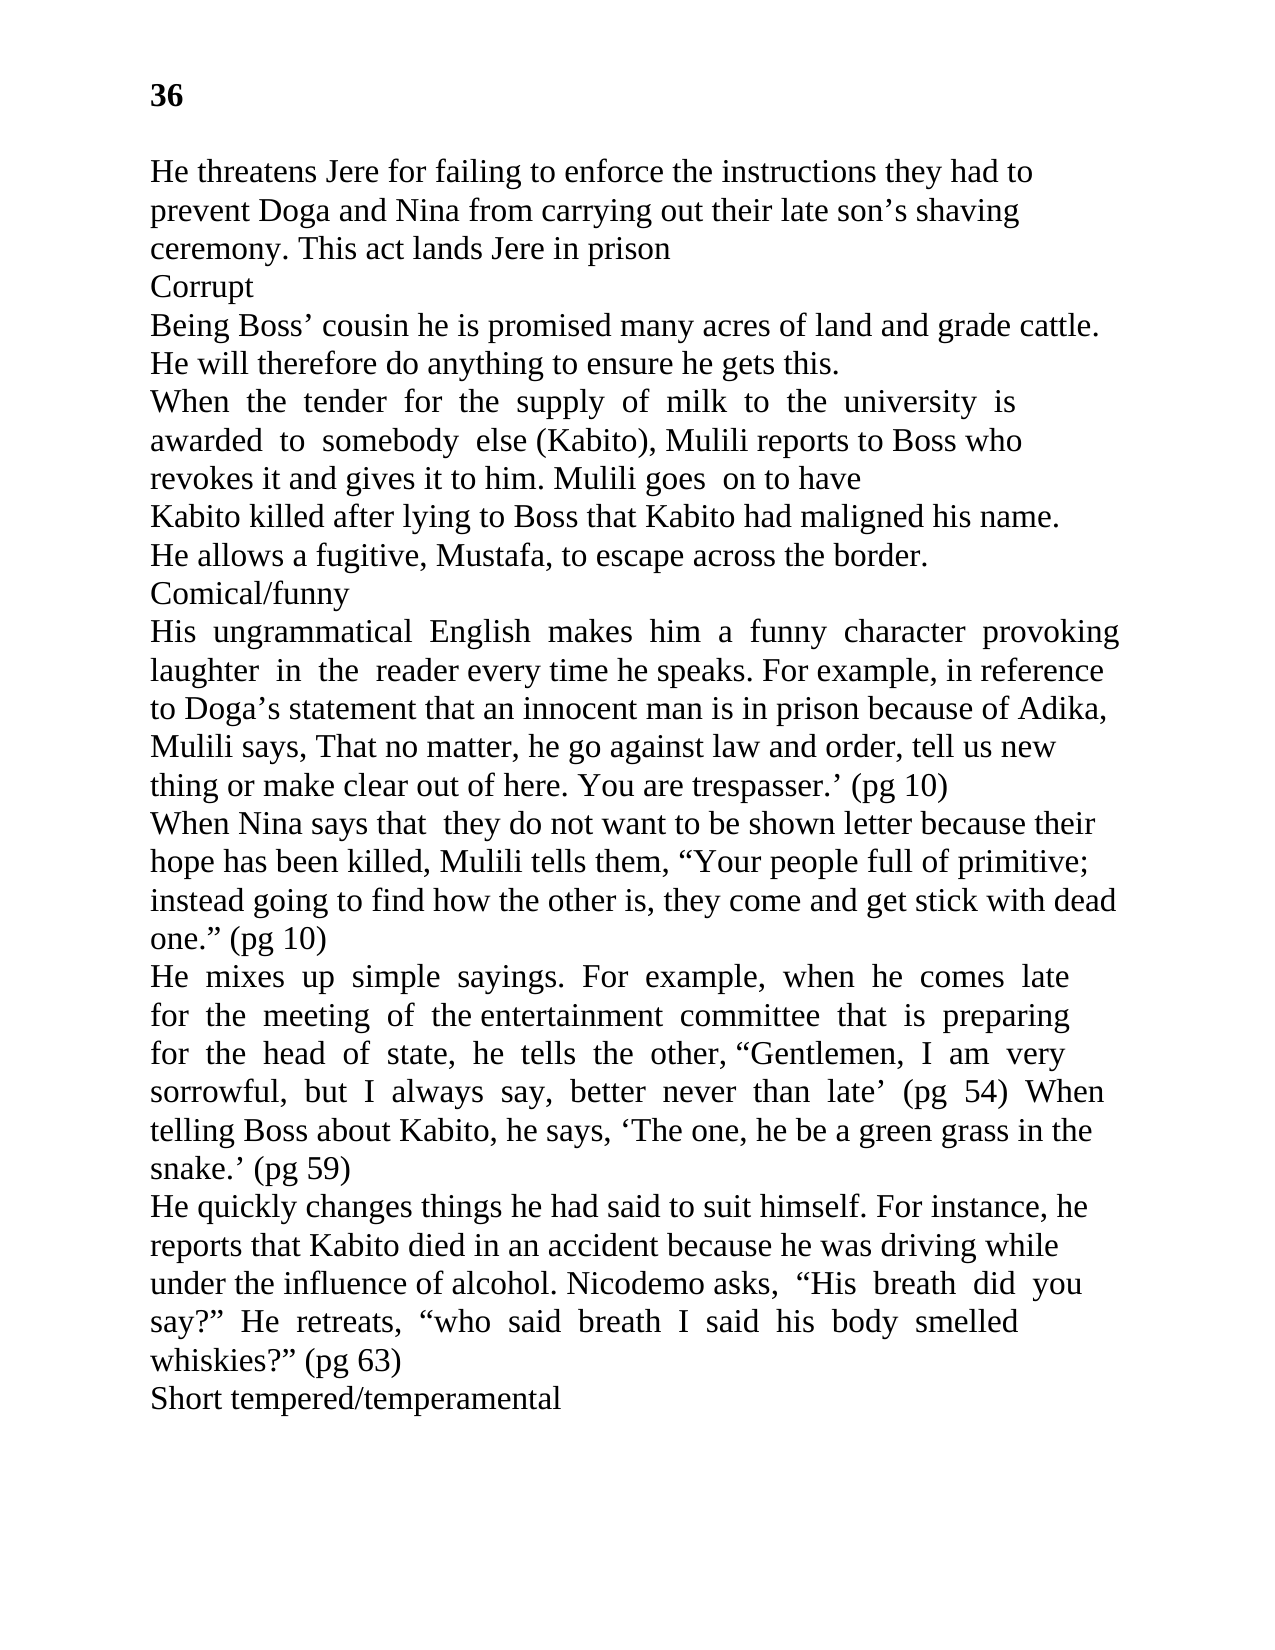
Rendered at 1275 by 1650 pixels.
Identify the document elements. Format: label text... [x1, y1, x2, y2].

text His ungrammatical English makes him a funny character provoking laughter in the reader every time he speaks. For example, in reference to Doga’s statement that an innocent man is in prison because of Adika, Mulili says, That no matter, he go against law and order, tell us new thing or make clear out of here. You are trespasser.’ (pg 10) [150, 612, 1125, 803]
text When Nina says that they do not want to be shown letter because their hope has been killed, Mulili tells them, “Your people full of primitive; instead going to find how the other is, they come and get stick with dead one.” (pg 10) [150, 803, 1125, 957]
text Corrupt [150, 267, 1125, 305]
text Comical/funny [150, 573, 1125, 612]
text Kabito killed after lying to Boss that Kabito had maligned his name. [150, 497, 1125, 535]
text Short tempered/temperamental [150, 1378, 1125, 1417]
text He allows a fugitive, Mustafa, to escape across the border. [150, 535, 1125, 573]
text Being Boss’ cousin he is promised many acres of land and grade cattle. He will therefore do anything to ensure he gets this. [150, 305, 1125, 382]
text He quickly changes things he had said to suit himself. For instance, he reports that Kabito died in an accident because he was driving while under the influence of alcohol. Nicodemo asks, “His breath did you say?” He retreats, “who said breath I said his body smelled [150, 1187, 1125, 1340]
text When the tender for the supply of milk to the university is awarded to somebody else (Kabito), Mulili reports to Boss who revokes it and gives it to him. Mulili goes on to have [150, 382, 1125, 497]
text telling Boss about Kabito, he says, ‘The one, he be a green grass in the snake.’ (pg 59) [150, 1110, 1125, 1187]
text He mixes up simple sayings. For example, when he comes late for the meeting of the entertainment committee that is preparing for the head of state, he tells the other, “Gentlemen, I am very sorrowful, but I always say, better never than late’ (pg 54) When [150, 957, 1125, 1110]
text He threatens Jere for failing to enforce the instructions they had to prevent Doga and Nina from carrying out their late son’s shaving ceremony. This act lands Jere in prison [150, 152, 1125, 267]
text whiskies?” (pg 63) [150, 1340, 1125, 1378]
